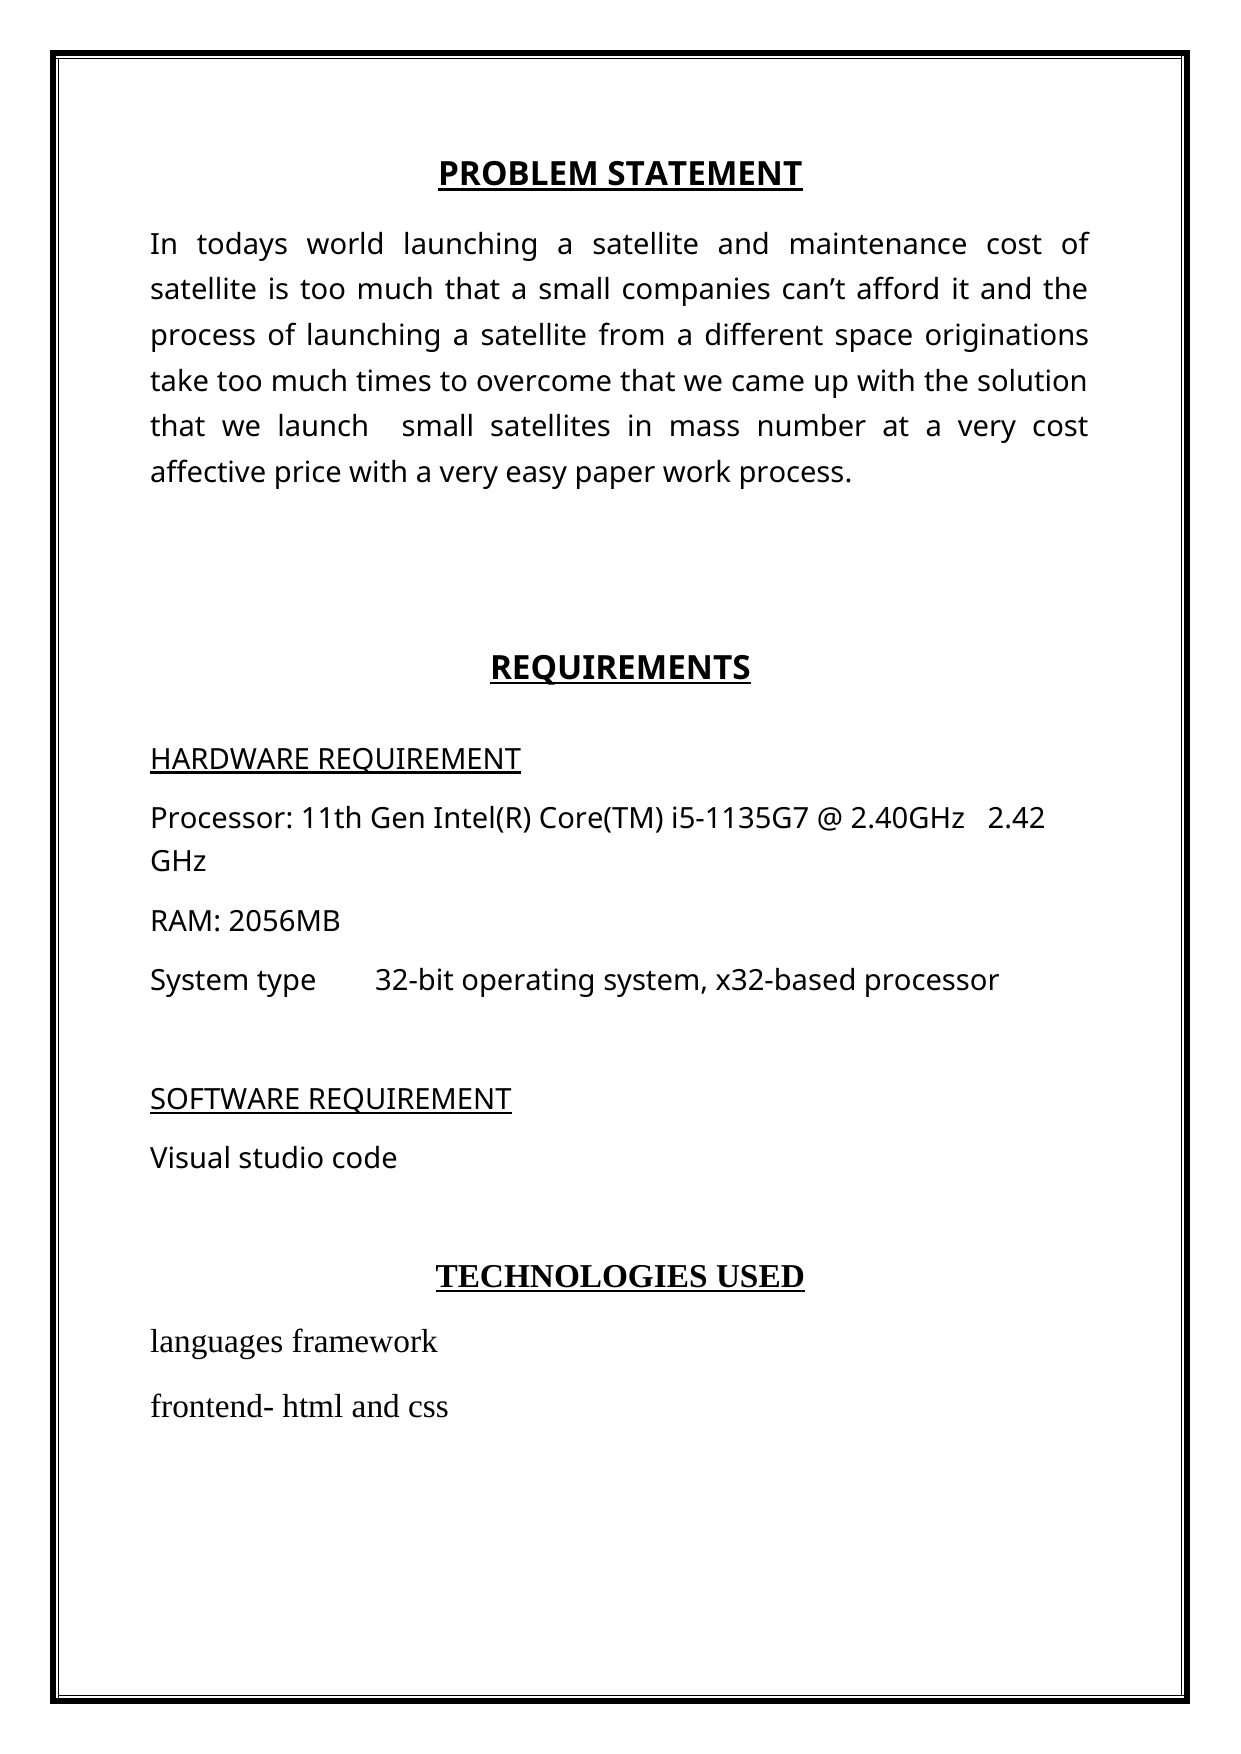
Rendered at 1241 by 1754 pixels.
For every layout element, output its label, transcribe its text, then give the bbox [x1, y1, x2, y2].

text SOFTWARE REQUIREMENT [150, 1078, 1090, 1118]
text HARDWARE REQUIREMENT [150, 738, 1090, 778]
text TECHNOLOGIES USED [150, 1257, 1090, 1295]
text PROBLEM STATEMENT [150, 150, 1090, 195]
text frontend- html and css [150, 1386, 1090, 1425]
text RAM: 2056MB [150, 900, 1090, 939]
text In todays world launching a satellite and maintenance cost of satellite is too much that a small companies can’t afford it and the process of launching a satellite from a different space originations take too much times to overcome that we came up with the solution that we launch small satellites in mass number at a very cost affective price with a very easy paper work process. [150, 223, 1090, 491]
text Visual studio code [150, 1138, 1090, 1177]
text REQUIREMENTS [150, 643, 1090, 689]
text Processor: 11th Gen Intel(R) Core(TM) i5-1135G7 @ 2.40GHz 2.42 GHz [150, 797, 1090, 880]
text System type 32-bit operating system, x32-based processor [150, 959, 1090, 999]
text languages framework [150, 1322, 1090, 1360]
